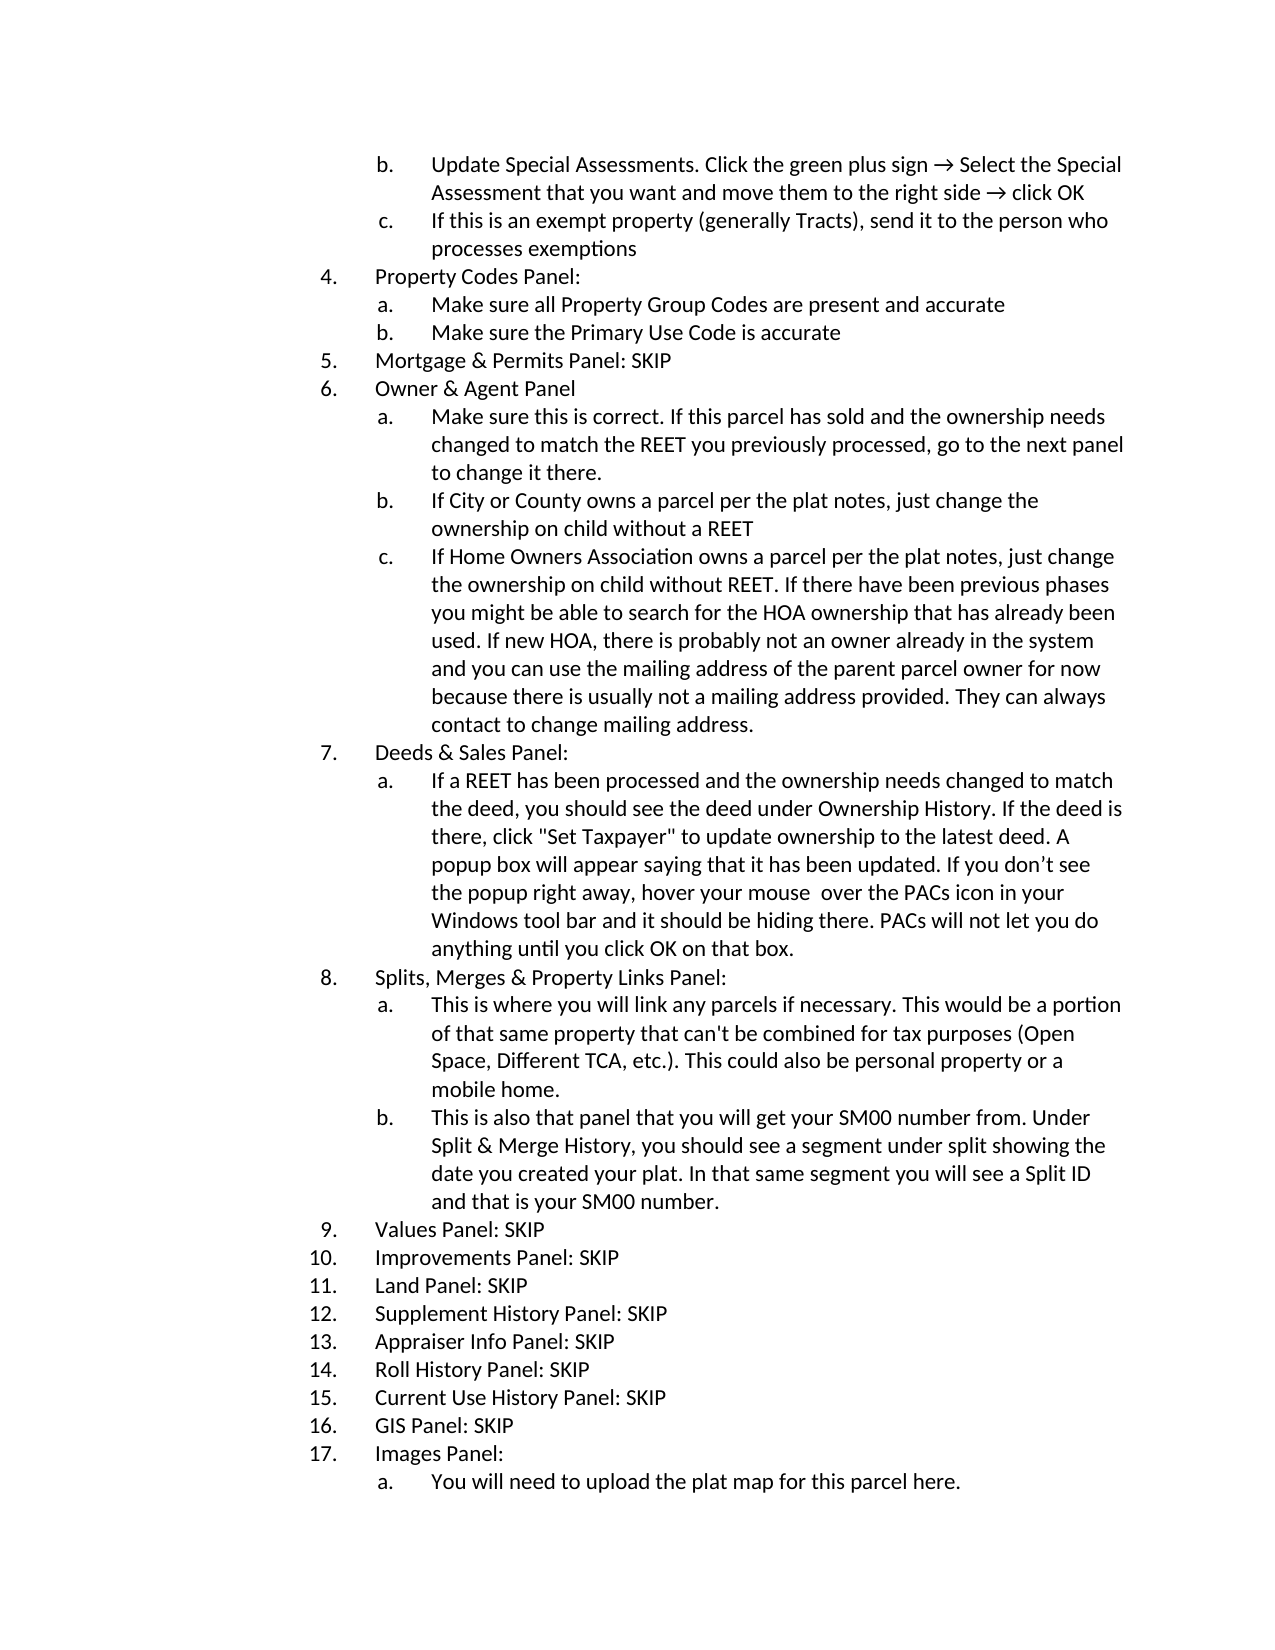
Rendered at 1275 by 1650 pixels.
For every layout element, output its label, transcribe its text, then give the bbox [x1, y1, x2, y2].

list Splits, Merges & Property Links Panel: [337, 963, 1125, 991]
list This is where you will link any parcels if necessary. This would be a portion of that same property that can't be combined for tax purposes (Open Space, Different TCA, etc.). This could also be personal property or a mobile home. [394, 991, 1125, 1103]
list Supplement History Panel: SKIP [337, 1299, 1125, 1327]
list Roll History Panel: SKIP [337, 1355, 1125, 1383]
list Update Special Assessments. Click the green plus sign → Select the Special Assessment that you want and move them to the right side → click OK [394, 150, 1125, 206]
list Make sure this is correct. If this parcel has sold and the ownership needs changed to match the REET you previously processed, go to the next panel to change it there. [394, 402, 1125, 486]
list If this is an exempt property (generally Tracts), send it to the person who processes exemptions [394, 206, 1125, 262]
list Owner & Agent Panel [337, 374, 1125, 402]
list Mortgage & Permits Panel: SKIP [337, 346, 1125, 374]
list Appraiser Info Panel: SKIP [337, 1327, 1125, 1355]
list GIS Panel: SKIP [337, 1411, 1125, 1439]
list You will need to upload the plat map for this parcel here. [394, 1467, 1125, 1495]
list Values Panel: SKIP [337, 1215, 1125, 1243]
list Images Panel: [337, 1439, 1125, 1467]
list This is also that panel that you will get your SM00 number from. Under Split & Merge History, you should see a segment under split showing the date you created your plat. In that same segment you will see a Split ID and that is your SM00 number. [394, 1103, 1125, 1215]
list Make sure the Primary Use Code is accurate [394, 318, 1125, 346]
list If City or County owns a parcel per the plat notes, just change the ownership on child without a REET [394, 486, 1125, 542]
list Property Codes Panel: [337, 262, 1125, 290]
list Improvements Panel: SKIP [337, 1243, 1125, 1271]
list If Home Owners Association owns a parcel per the plat notes, just change the ownership on child without REET. If there have been previous phases you might be able to search for the HOA ownership that has already been used. If new HOA, there is probably not an owner already in the system and you can use the mailing address of the parent parcel owner for now because there is usually not a mailing address provided. They can always contact to change mailing address. [394, 542, 1125, 738]
list Current Use History Panel: SKIP [337, 1383, 1125, 1411]
list Deeds & Sales Panel: [337, 738, 1125, 766]
list If a REET has been processed and the ownership needs changed to match the deed, you should see the deed under Ownership History. If the deed is there, click "Set Taxpayer" to update ownership to the latest deed. A popup box will appear saying that it has been updated. If you don’t see the popup right away, hover your mouse over the PACs icon in your Windows tool bar and it should be hiding there. PACs will not let you do anything until you click OK on that box. [394, 766, 1125, 963]
list Make sure all Property Group Codes are present and accurate [394, 290, 1125, 318]
list Land Panel: SKIP [337, 1271, 1125, 1299]
